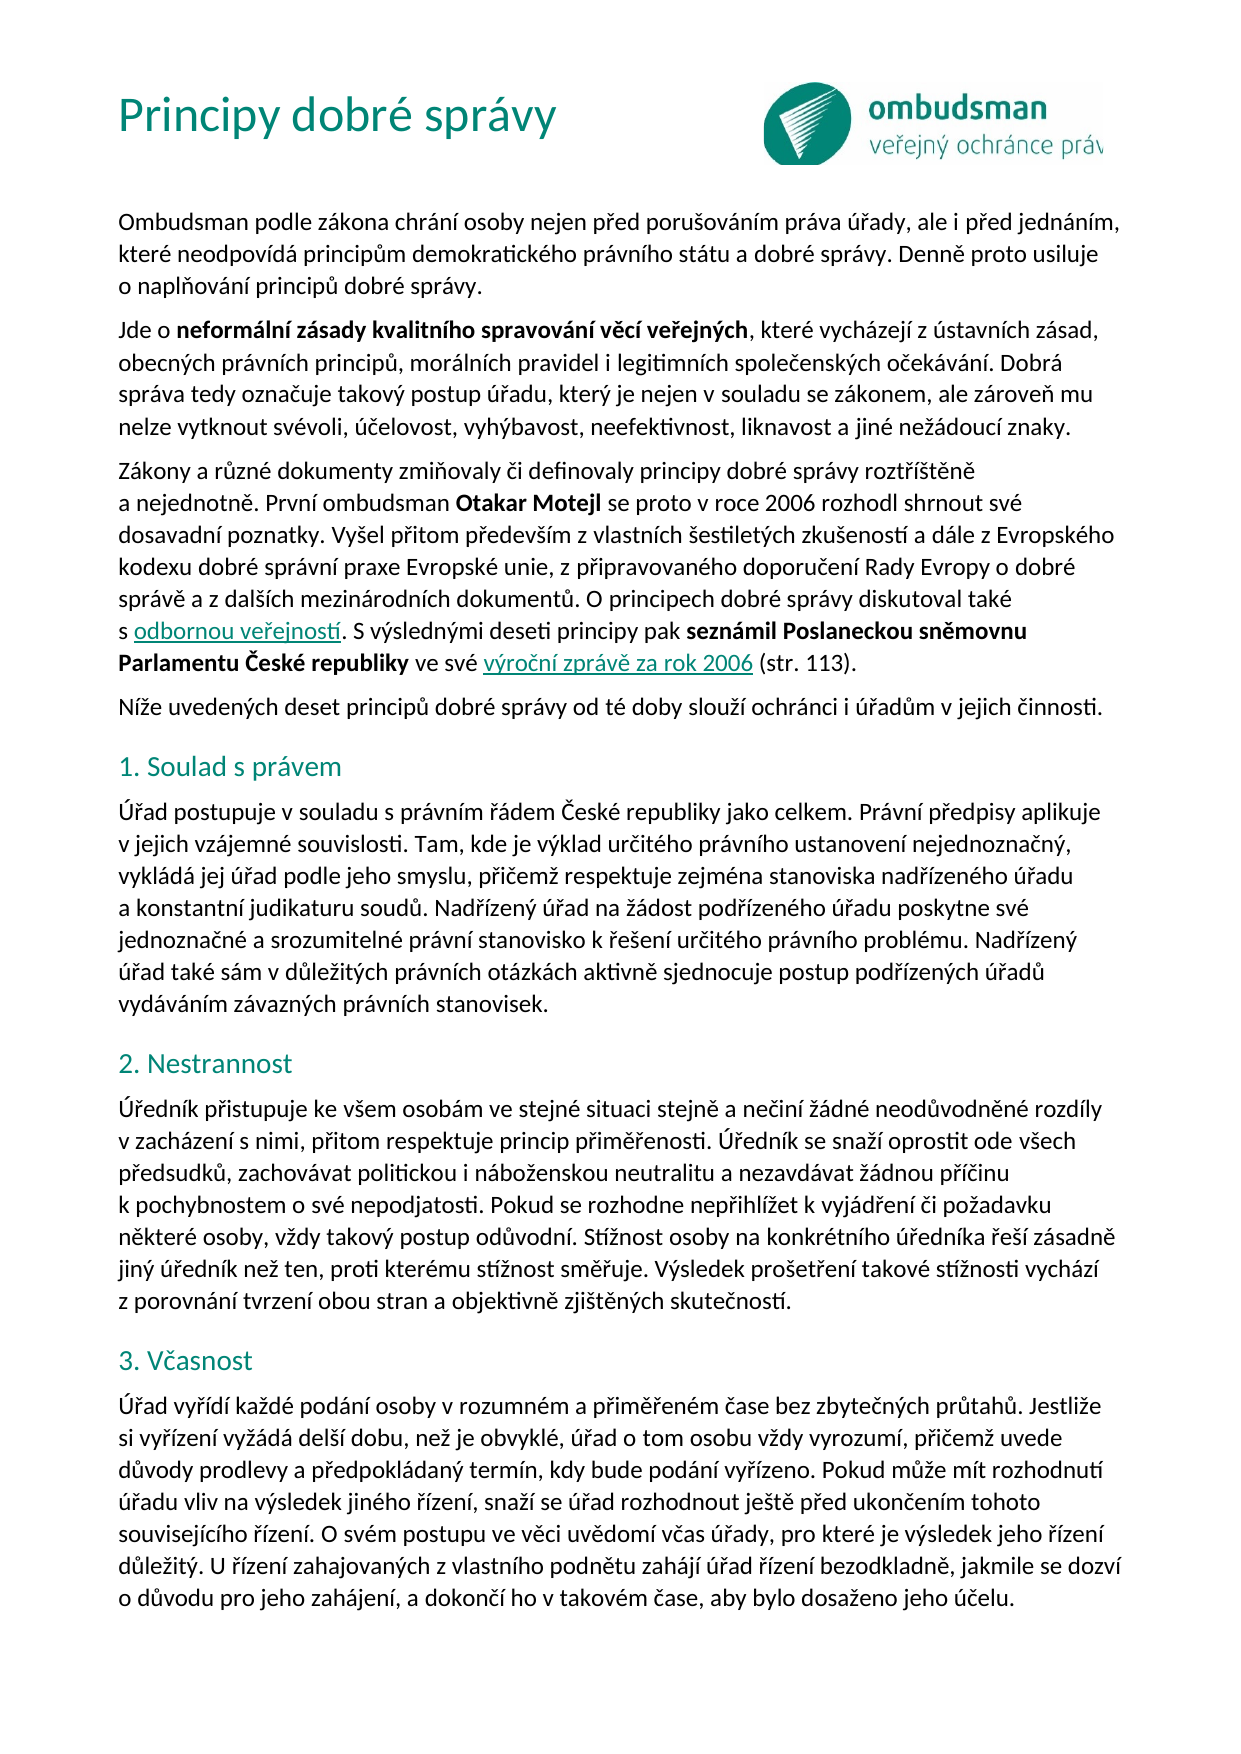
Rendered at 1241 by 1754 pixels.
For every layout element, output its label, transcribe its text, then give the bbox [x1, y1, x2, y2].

text Ombudsman podle zákona chrání osoby nejen před porušováním práva úřady, ale i před jednáním, které neodpovídá principům demokratického právního státu a dobré správy. Denně proto usiluje o naplňování principů dobré správy. [118, 206, 1122, 301]
text Jde o neformální zásady kvalitního spravování věcí veřejných, které vycházejí z ústavních zásad, obecných právních principů, morálních pravidel i legitimních společenských očekávání. Dobrá správa tedy označuje takový postup úřadu, který je nejen v souladu se zákonem, ale zároveň mu nelze vytknout svévoli, účelovost, vyhýbavost, neefektivnost, liknavost a jiné nežádoucí znaky. [118, 315, 1122, 441]
text Níže uvedených deset principů dobré správy od té doby slouží ochránci i úřadům v jejich činnosti. [118, 691, 1122, 722]
text Úřad vyřídí každé podání osoby v rozumném a přiměřeném čase bez zbytečných průtahů. Jestliže si vyřízení vyžádá delší dobu, než je obvyklé, úřad o tom osobu vždy vyrozumí, přičemž uvede důvody prodlevy a předpokládaný termín, kdy bude podání vyřízeno. Pokud může mít rozhodnutí úřadu vliv na výsledek jiného řízení, snaží se úřad rozhodnout ještě před ukončením tohoto souvisejícího řízení. O svém postupu ve věci uvědomí včas úřady, pro které je výsledek jeho řízení důležitý. U řízení zahajovaných z vlastního podnětu zahájí úřad řízení bezodkladně, jakmile se dozví o důvodu pro jeho zahájení, a dokončí ho v takovém čase, aby bylo dosaženo jeho účelu. [118, 1391, 1122, 1613]
subtitle 1. Soulad s právem [118, 748, 1122, 784]
subtitle 3. Včasnost [118, 1342, 1122, 1378]
picture [762, 82, 1103, 164]
text Úředník přistupuje ke všem osobám ve stejné situaci stejně a nečiní žádné neodůvodněné rozdíly v zacházení s nimi, přitom respektuje princip přiměřenosti. Úředník se snaží oprostit ode všech předsudků, zachovávat politickou i náboženskou neutralitu a nezavdávat žádnou příčinu k pochybnostem o své nepodjatosti. Pokud se rozhodne nepřihlížet k vyjádření či požadavku některé osoby, vždy takový postup odůvodní. Stížnost osoby na konkrétního úředníka řeší zásadně jiný úředník než ten, proti kterému stížnost směřuje. Výsledek prošetření takové stížnosti vychází z porovnání tvrzení obou stran a objektivně zjištěných skutečností. [118, 1093, 1122, 1316]
subtitle 2. Nestrannost [118, 1045, 1122, 1081]
text Zákony a různé dokumenty zmiňovaly či definovaly principy dobré správy roztříštěně a nejednotně. První ombudsman Otakar Motejl se proto v roce 2006 rozhodl shrnout své dosavadní poznatky. Vyšel přitom především z vlastních šestiletých zkušeností a dále z Evropského kodexu dobré správní praxe Evropské unie, z připravovaného doporučení Rady Evropy o dobré správě a z dalších mezinárodních dokumentů. O principech dobré správy diskutoval také s odbornou veřejností. S výslednými deseti principy pak seznámil Poslaneckou sněmovnu Parlamentu České republiky ve své výroční zprávě za rok 2006 (str. 113). [118, 455, 1122, 677]
text Úřad postupuje v souladu s právním řádem České republiky jako celkem. Právní předpisy aplikuje v jejich vzájemné souvislosti. Tam, kde je výklad určitého právního ustanovení nejednoznačný, vykládá jej úřad podle jeho smyslu, přičemž respektuje zejména stanoviska nadřízeného úřadu a konstantní judikaturu soudů. Nadřízený úřad na žádost podřízeného úřadu poskytne své jednoznačné a srozumitelné právní stanovisko k řešení určitého právního problému. Nadřízený úřad také sám v důležitých právních otázkách aktivně sjednocuje postup podřízených úřadů vydáváním závazných právních stanovisek. [118, 797, 1122, 1019]
